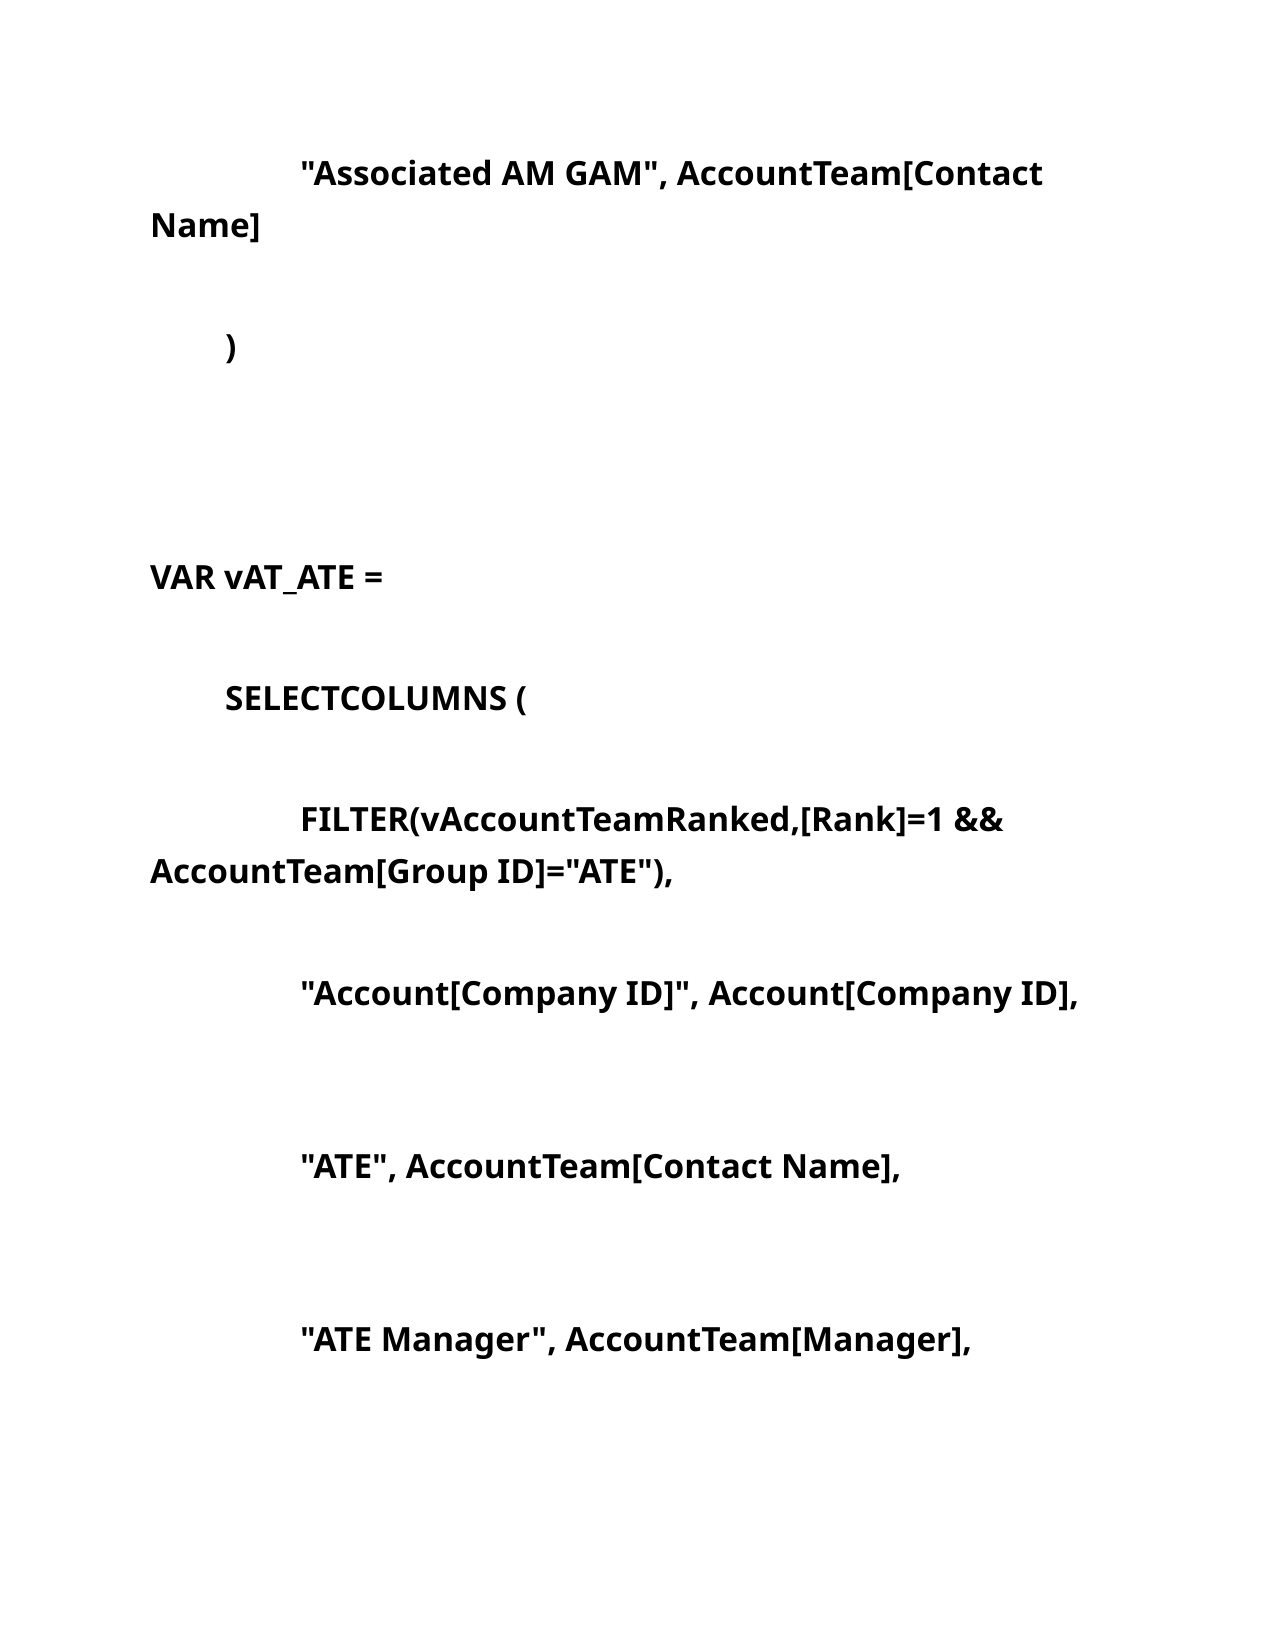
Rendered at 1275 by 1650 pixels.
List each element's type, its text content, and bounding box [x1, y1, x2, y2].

text "ATE", AccountTeam[Contact Name], [150, 1142, 1125, 1292]
text FILTER(vAccountTeamRanked,[Rank]=1 && AccountTeam[Group ID]="ATE"), [150, 796, 1125, 946]
text VAR vAT_ATE = [150, 554, 1125, 652]
text "Account[Company ID]", Account[Company ID], [150, 969, 1125, 1119]
text SELECTCOLUMNS ( [150, 675, 1125, 773]
text "Associated AM GAM", AccountTeam[Contact Name] [150, 150, 1125, 300]
text ) [150, 323, 1125, 421]
text "ATE Manager", AccountTeam[Manager], [150, 1316, 1125, 1466]
